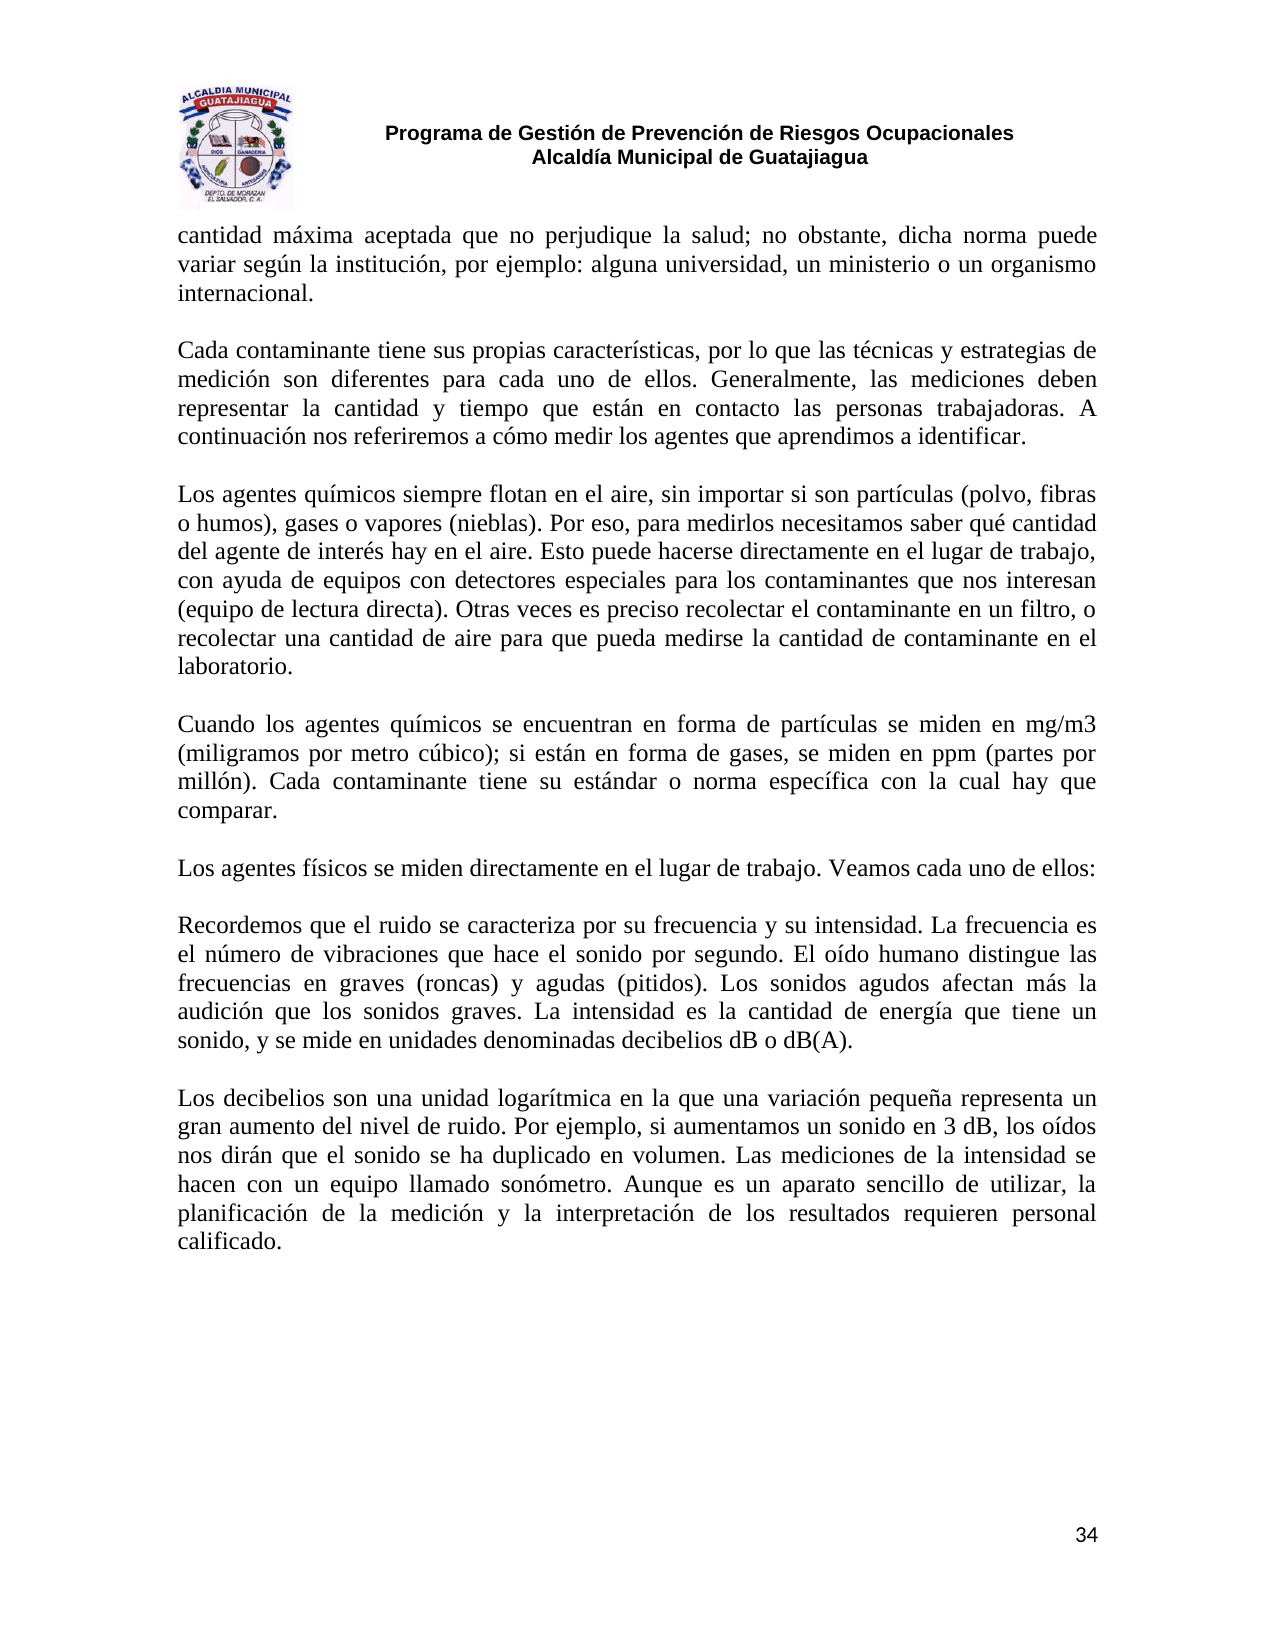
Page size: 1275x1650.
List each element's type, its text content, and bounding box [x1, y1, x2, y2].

text Cuando los agentes químicos se encuentran en forma de partículas se miden en mg/m3 (miligramos por metro cúbico); si están en forma de gases, se miden en ppm (partes por millón). Cada contaminante tiene su estándar o norma específica con la cual hay que comparar. [177, 709, 1098, 824]
text Cada contaminante tiene sus propias características, por lo que las técnicas y estrategias de medición son diferentes para cada uno de ellos. Generalmente, las mediciones deben representar la cantidad y tiempo que están en contacto las personas trabajadoras. A continuación nos referiremos a cómo medir los agentes que aprendimos a identificar. [177, 335, 1098, 450]
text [177, 220, 1098, 306]
text Recordemos que el ruido se caracteriza por su frecuencia y su intensidad. La frecuencia es el número de vibraciones que hace el sonido por segundo. El oído humano distingue las frecuencias en graves (roncas) y agudas (pitidos). Los sonidos agudos afectan más la audición que los sonidos graves. La intensidad es la cantidad de energía que tiene un sonido, y se mide en unidades denominadas decibelios dB o dB(A). [177, 910, 1098, 1054]
text Los agentes físicos se miden directamente en el lugar de trabajo. Veamos cada uno de ellos: [177, 853, 1098, 881]
text Los decibelios son una unidad logarítmica en la que una variación pequeña representa un gran aumento del nivel de ruido. Por ejemplo, si aumentamos un sonido en 3 dB, los oídos nos dirán que el sonido se ha duplicado en volumen. Las mediciones de la intensidad se hacen con un equipo llamado sonómetro. Aunque es un aparato sencillo de utilizar, la planificación de la medición y la interpretación de los resultados requieren personal calificado. [177, 1083, 1098, 1255]
text Los agentes químicos siempre flotan en el aire, sin importar si son partículas (polvo, fibras o humos), gases o vapores (nieblas). Por eso, para medirlos necesitamos saber qué cantidad del agente de interés hay en el aire. Esto puede hacerse directamente en el lugar de trabajo, con ayuda de equipos con detectores especiales para los contaminantes que nos interesan (equipo de lectura directa). Otras veces es preciso recolectar el contaminante en un filtro, o recolectar una cantidad de aire para que pueda medirse la cantidad de contaminante en el laboratorio. [177, 479, 1098, 680]
